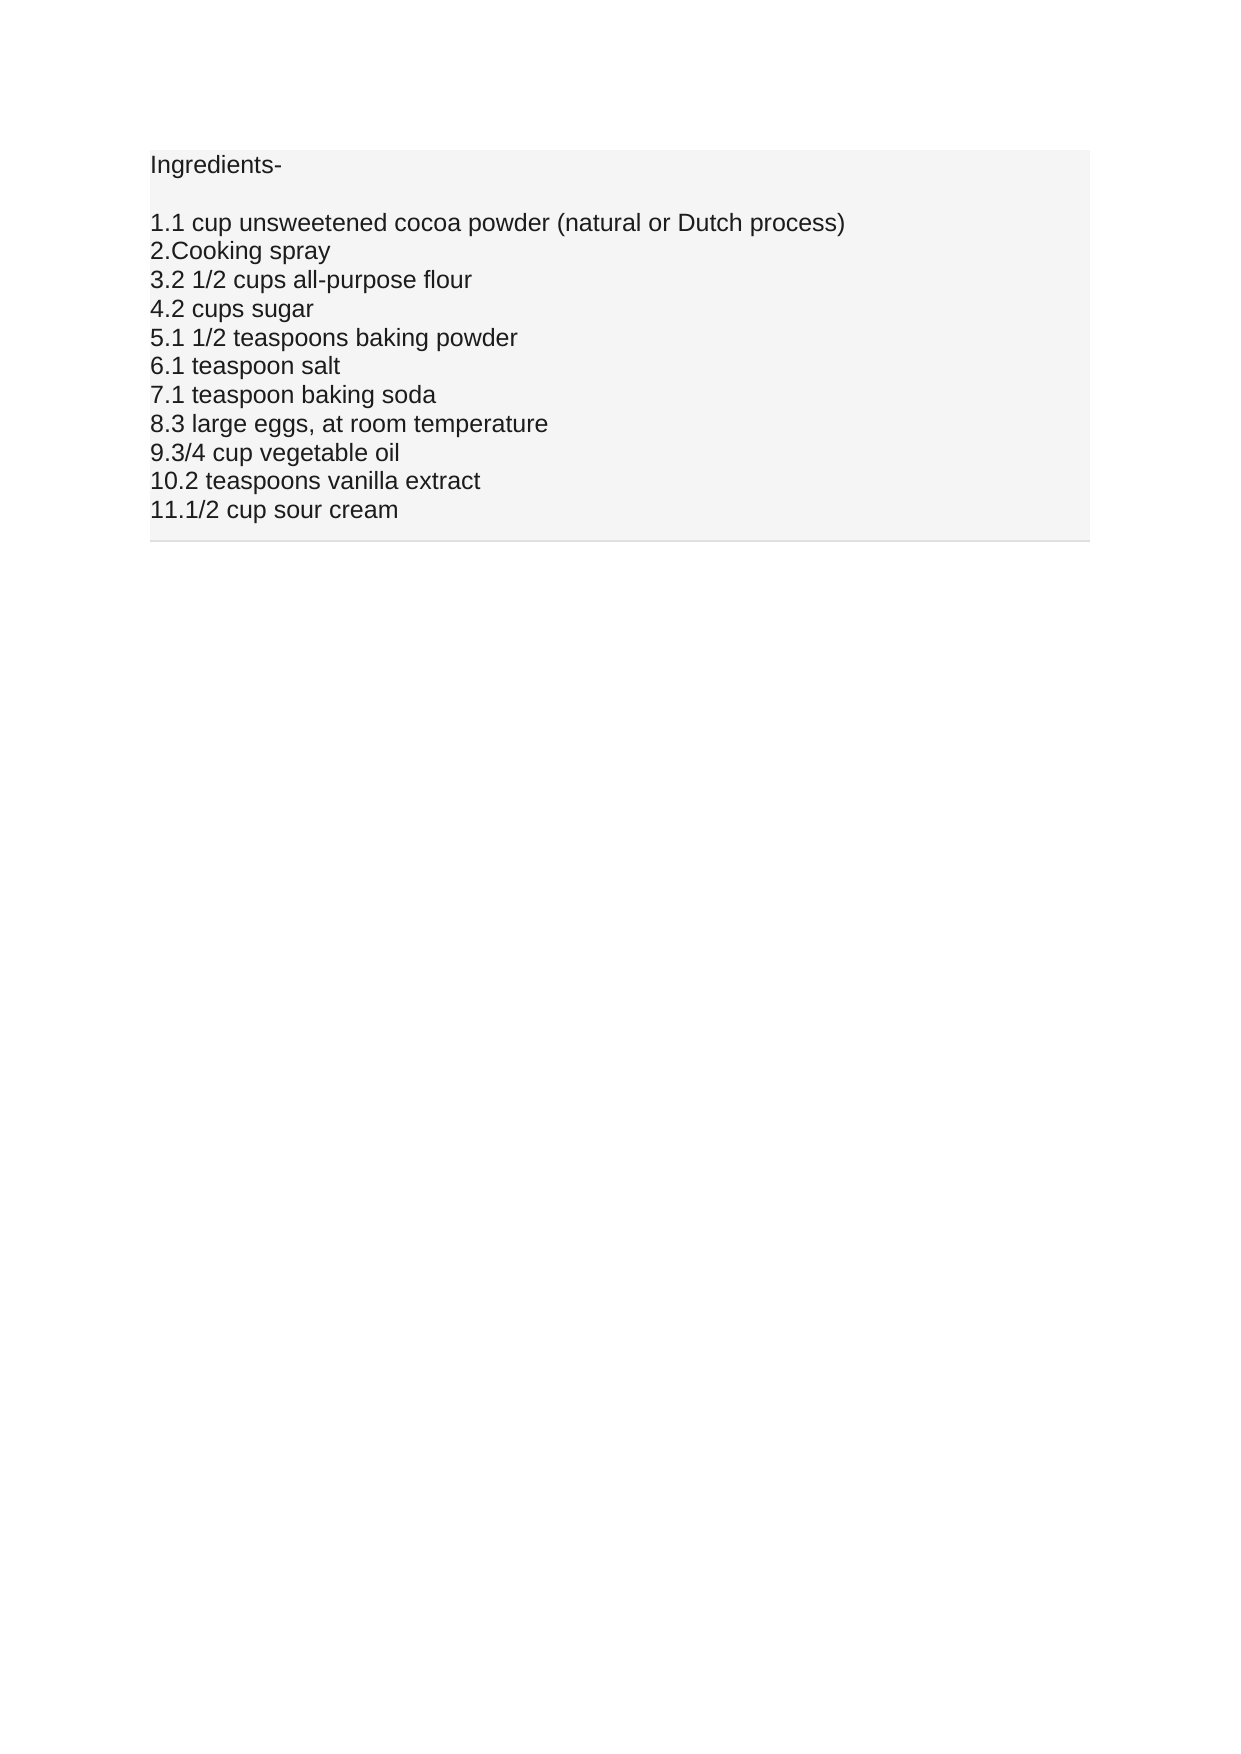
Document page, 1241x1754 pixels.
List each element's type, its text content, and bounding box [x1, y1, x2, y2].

text 11.1/2 cup sour cream [150, 495, 1090, 540]
text 10.2 teaspoons vanilla extract [150, 466, 1090, 495]
text 3.2 1/2 cups all-purpose flour [150, 265, 1090, 294]
text 8.3 large eggs, at room temperature [150, 409, 1090, 437]
text 9.3/4 cup vegetable oil [150, 437, 1090, 466]
text 1.1 cup unsweetened cocoa powder (natural or Dutch process) [150, 207, 1090, 236]
text 2.Cooking spray [150, 236, 1090, 265]
text 4.2 cups sugar [150, 294, 1090, 322]
text 7.1 teaspoon baking soda [150, 380, 1090, 409]
text 5.1 1/2 teaspoons baking powder [150, 322, 1090, 351]
text Ingredients- [150, 150, 1090, 179]
text 6.1 teaspoon salt [150, 351, 1090, 380]
